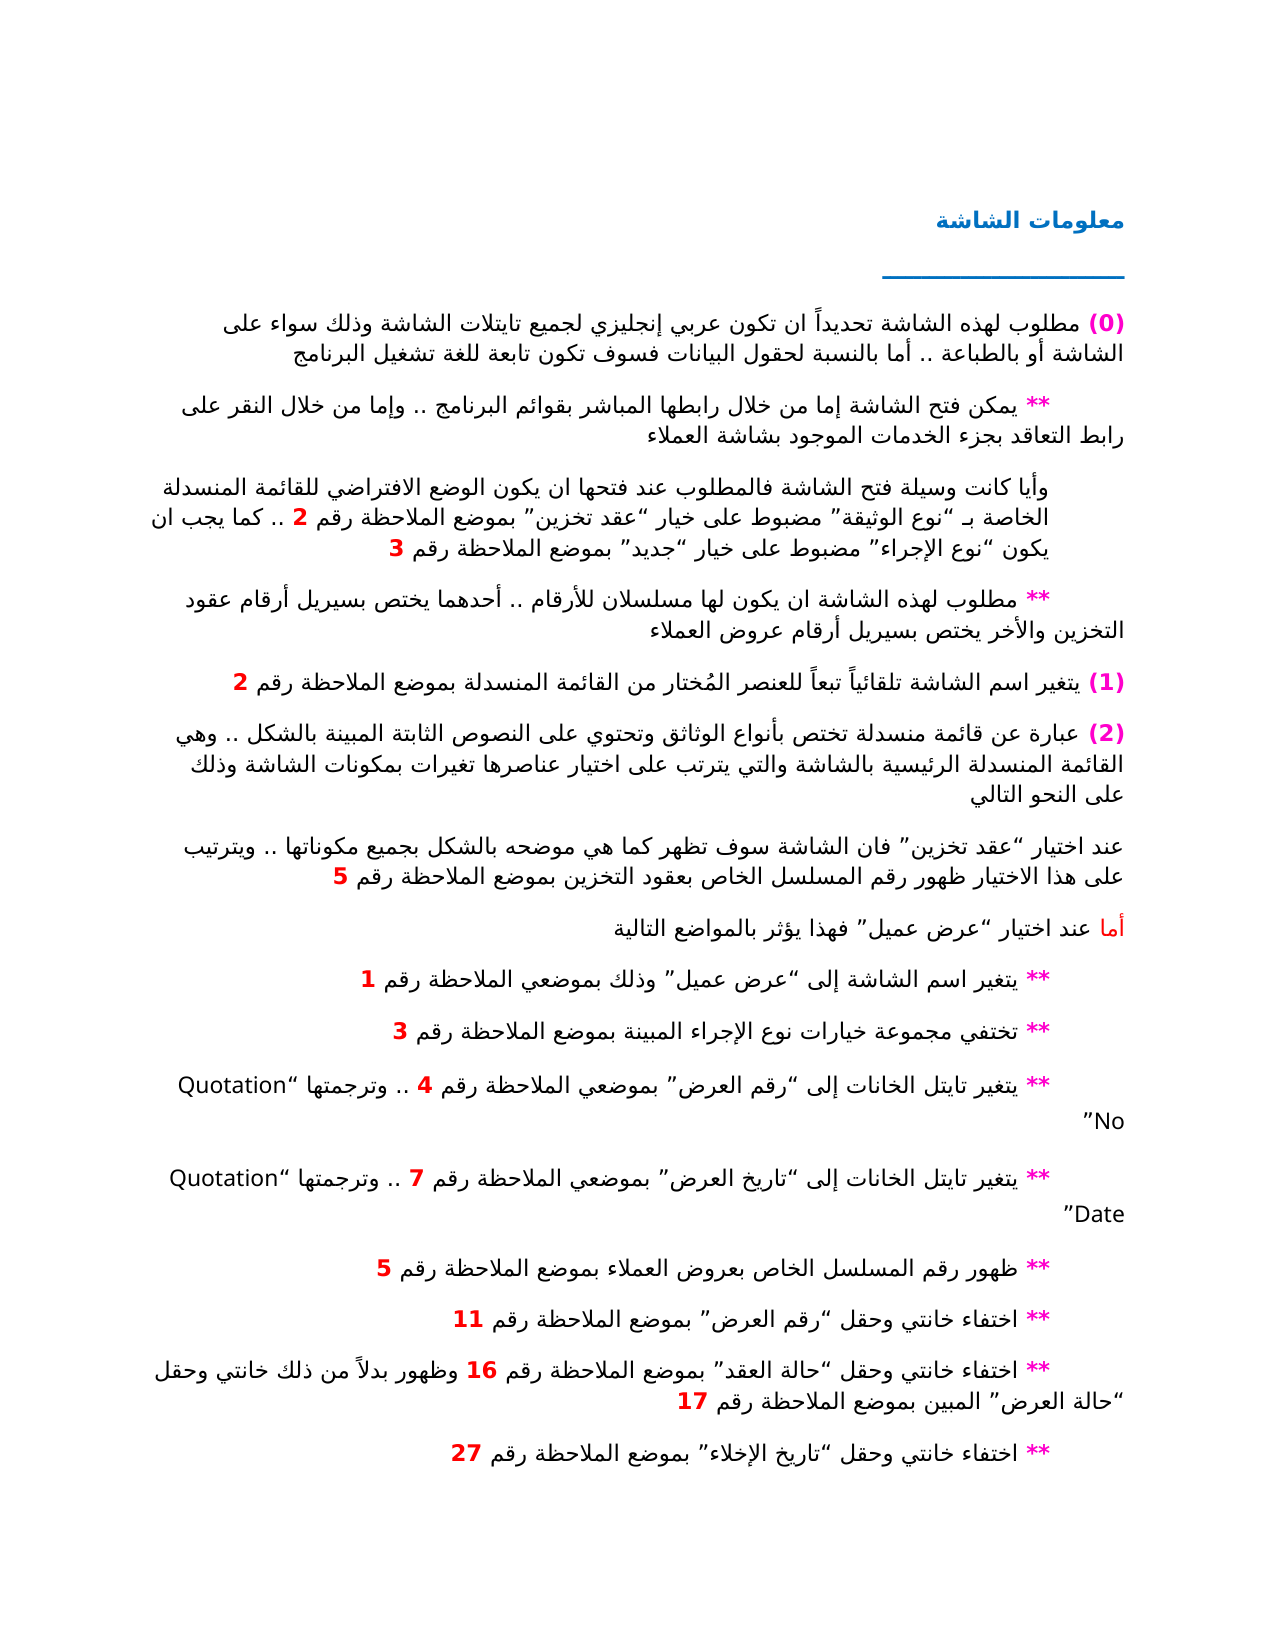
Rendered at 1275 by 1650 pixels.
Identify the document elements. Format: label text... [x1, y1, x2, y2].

text ** يمكن فتح الشاشة إما من خلال رابطها المباشر بقوائم البرنامج .. وإما من خلال النقر على رابط التعاقد بجزء الخدمات الموجود بشاشة العملاء [150, 392, 1125, 449]
text عند اختيار “عقد تخزين” فان الشاشة سوف تظهر كما هي موضحه بالشكل بجميع مكوناتها .. ويترتيب على هذا الاختيار ظهور رقم المسلسل الخاص بعقود التخزين بموضع الملاحظة رقم 5 [150, 833, 1125, 890]
text ** يتغير تايتل الخانات إلى “رقم العرض” بموضعي الملاحظة رقم 4 .. وترجمتها “Quotation No” [150, 1069, 1125, 1136]
text ** اختفاء خانتي وحقل “رقم العرض” بموضع الملاحظة رقم 11 [150, 1306, 1125, 1333]
text أما عند اختيار “عرض عميل” فهذا يؤثر بالمواضع التالية [150, 915, 1125, 942]
text ** يتغير تايتل الخانات إلى “تاريخ العرض” بموضعي الملاحظة رقم 7 .. وترجمتها “Quotation Date” [150, 1162, 1125, 1229]
text ** اختفاء خانتي وحقل “حالة العقد” بموضع الملاحظة رقم 16 وظهور بدلاً من ذلك خانتي وحقل “حالة العرض” المبين بموضع الملاحظة رقم 17 [150, 1358, 1125, 1415]
text معلومات الشاشة [150, 207, 1125, 233]
text ** اختفاء خانتي وحقل “تاريخ الإخلاء” بموضع الملاحظة رقم 27 [150, 1440, 1125, 1466]
text (1) يتغير اسم الشاشة تلقائياً تبعاً للعنصر المُختار من القائمة المنسدلة بموضع الملاحظة رقم 2 [150, 669, 1125, 695]
text ** مطلوب لهذه الشاشة ان يكون لها مسلسلان للأرقام .. أحدهما يختص بسيريل أرقام عقود التخزين والأخر يختص بسيريل أرقام عروض العملاء [150, 587, 1125, 644]
text ** تختفي مجموعة خيارات نوع الإجراء المبينة بموضع الملاحظة رقم 3 [150, 1018, 1125, 1044]
text (2) عبارة عن قائمة منسدلة تختص بأنواع الوثاثق وتحتوي على النصوص الثابتة المبينة بالشكل .. وهي القائمة المنسدلة الرئيسية بالشاشة والتي يترتب على اختيار عناصرها تغيرات بمكونات الشاشة وذلك على النحو التالي [150, 720, 1125, 808]
text وأيا كانت وسيلة فتح الشاشة فالمطلوب عند فتحها ان يكون الوضع الافتراضي للقائمة المنسدلة الخاصة بـ “نوع الوثيقة” مضبوط على خيار “عقد تخزين” بموضع الملاحظة رقم 2 .. كما يجب ان يكون “نوع الإجراء” مضبوط على خيار “جديد” بموضع الملاحظة رقم 3 [150, 474, 1050, 562]
text (0) مطلوب لهذه الشاشة تحديداً ان تكون عربي إنجليزي لجميع تايتلات الشاشة وذلك سواء على الشاشة أو بالطباعة .. أما بالنسبة لحقول البيانات فسوف تكون تابعة للغة تشغيل البرنامج [150, 310, 1125, 367]
text ـــــــــــــــــــــــــــــــ [150, 258, 1125, 285]
text ** يتغير اسم الشاشة إلى “عرض عميل” وذلك بموضعي الملاحظة رقم 1 [150, 966, 1125, 993]
text ** ظهور رقم المسلسل الخاص بعروض العملاء بموضع الملاحظة رقم 5 [150, 1255, 1125, 1281]
